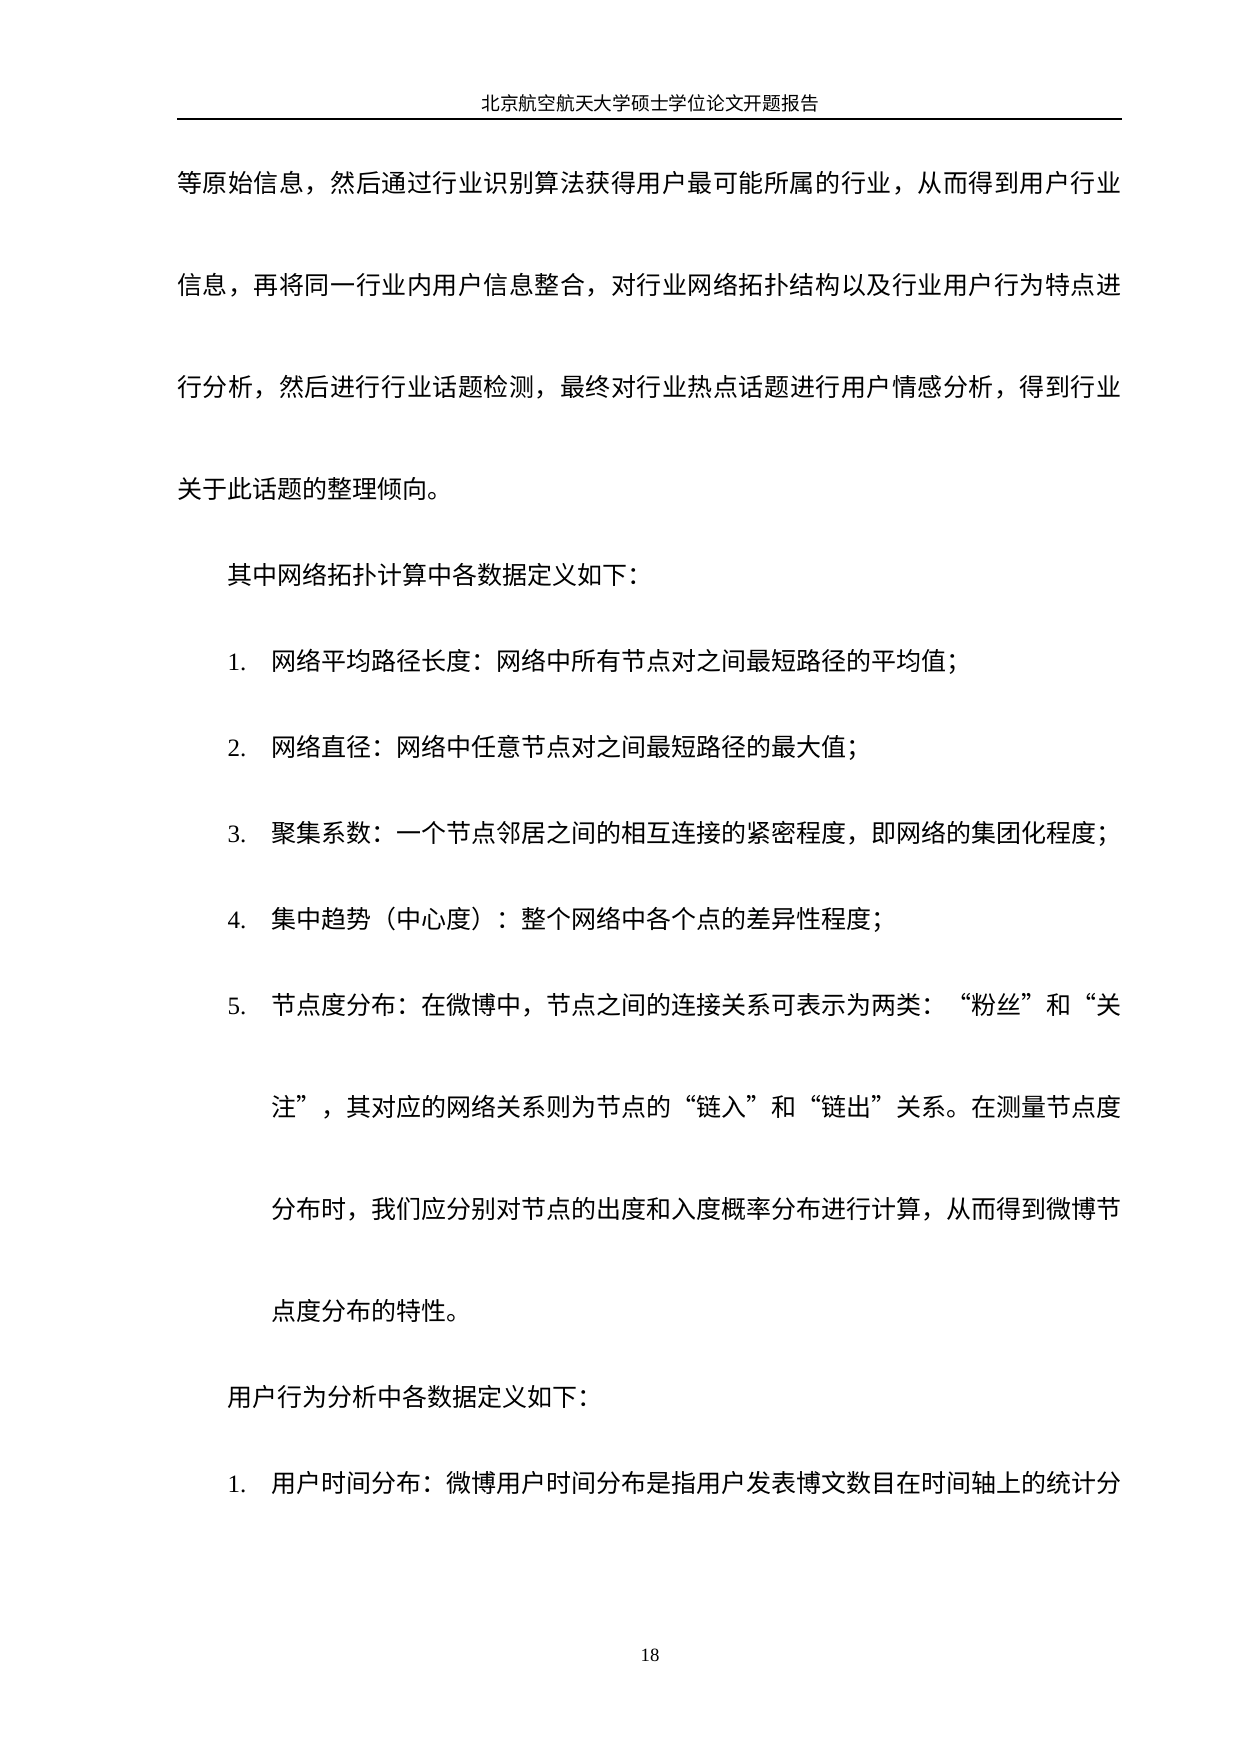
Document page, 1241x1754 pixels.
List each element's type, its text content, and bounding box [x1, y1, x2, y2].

list 节点度分布：在微博中，节点之间的连接关系可表示为两类：“粉丝”和“关注”，其对应的网络关系则为节点的“链入”和“链出”关系。在测量节点度分布时，我们应分别对节点的出度和入度概率分布进行计算，从而得到微博节点度分布的特性。 [227, 969, 1122, 1343]
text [177, 148, 1122, 521]
text 用户行为分析中各数据定义如下： [177, 1361, 1122, 1429]
list 集中趋势（中心度）：整个网络中各个点的差异性程度； [227, 883, 1122, 951]
text 其中网络拓扑计算中各数据定义如下： [177, 539, 1122, 607]
list 网络直径：网络中任意节点对之间最短路径的最大值； [227, 711, 1122, 779]
list 聚集系数：一个节点邻居之间的相互连接的紧密程度，即网络的集团化程度； [227, 797, 1122, 865]
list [227, 1447, 1122, 1515]
list 网络平均路径长度：网络中所有节点对之间最短路径的平均值； [227, 625, 1122, 693]
